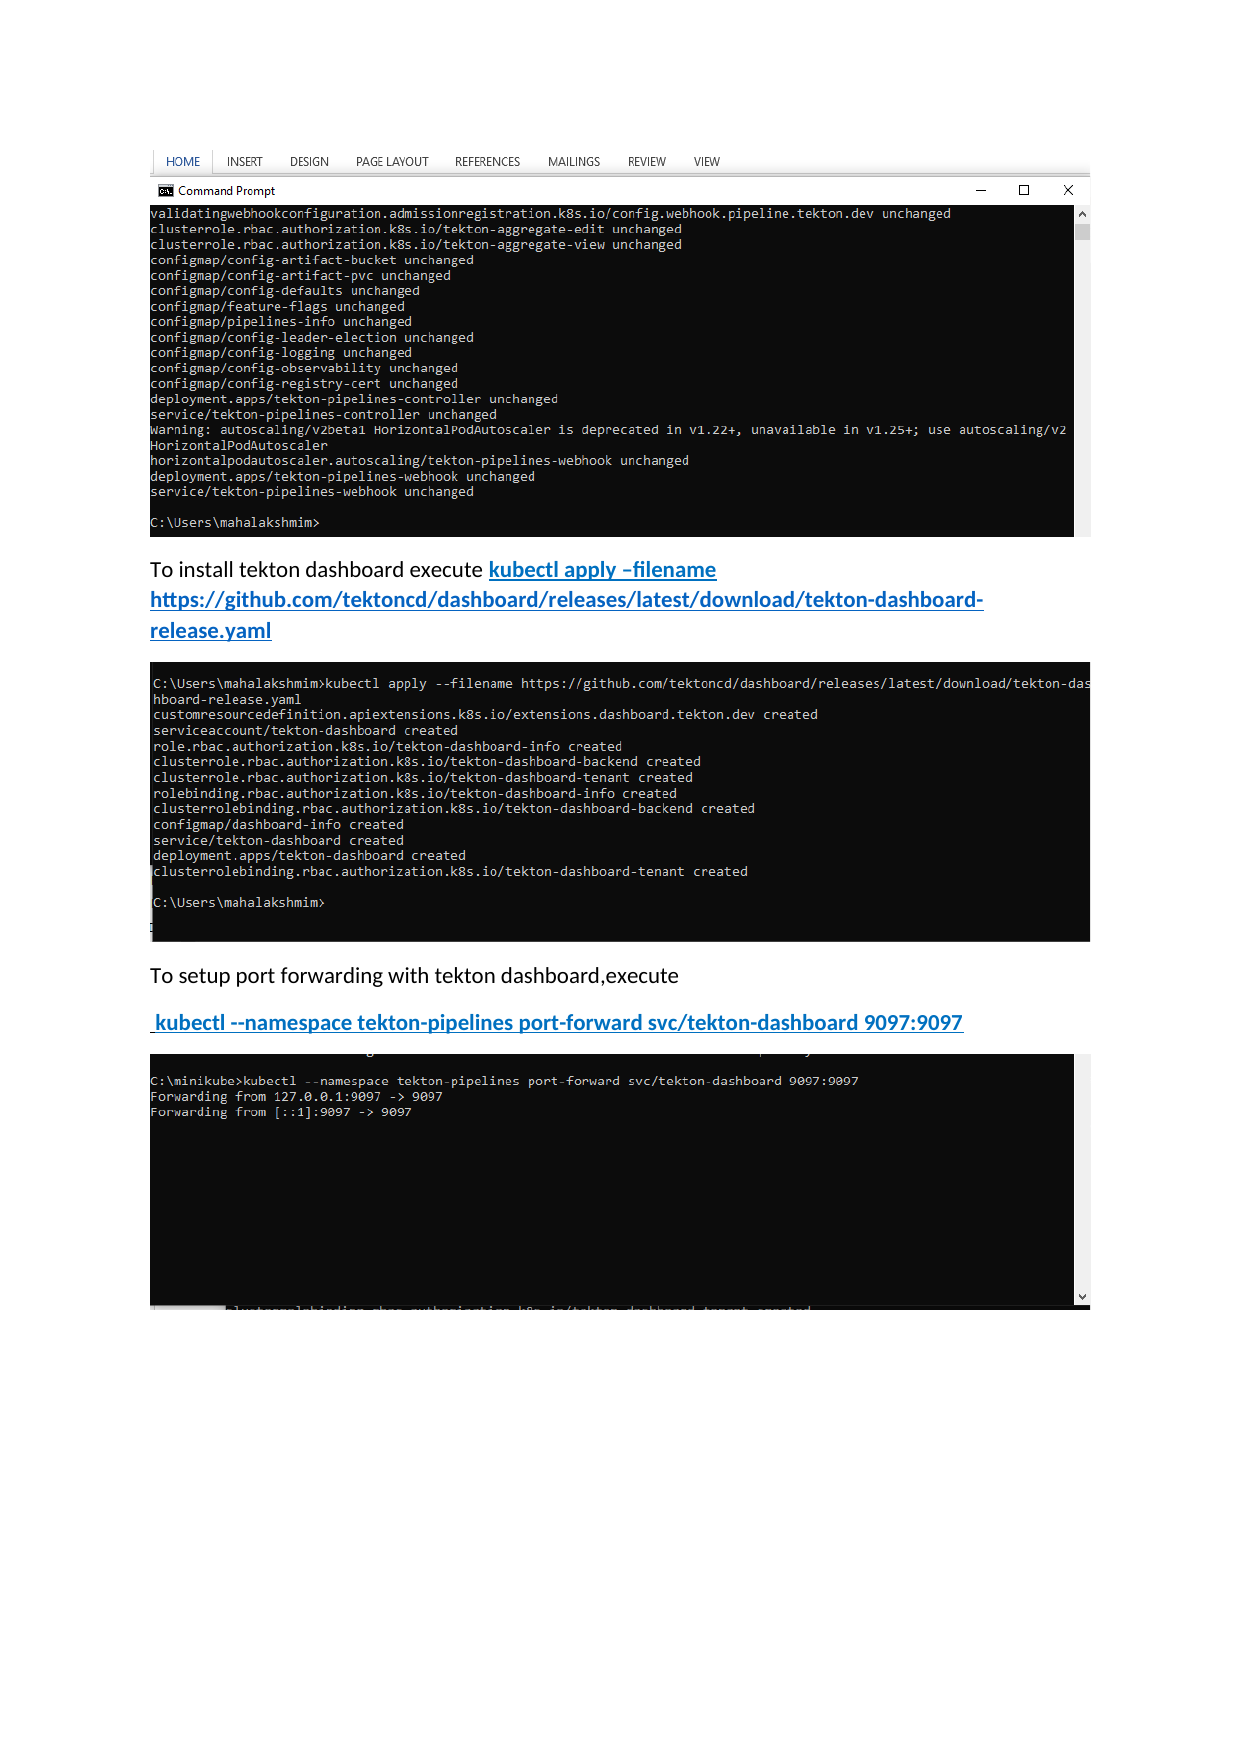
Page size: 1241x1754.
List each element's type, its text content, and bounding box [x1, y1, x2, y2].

text kubectl --namespace tekton-pipelines port-forward svc/tekton-dashboard 9097:9097 [150, 1008, 1090, 1036]
text To setup port forwarding with tekton dashboard,execute [150, 961, 1090, 989]
picture [150, 662, 1091, 942]
picture [150, 150, 1091, 537]
picture [150, 1054, 1091, 1310]
text To install tekton dashboard execute kubectl apply –filename https://github.com/tektoncd/dashboard/releases/latest/download/tekton-dashboard-release.yaml [150, 555, 1090, 644]
